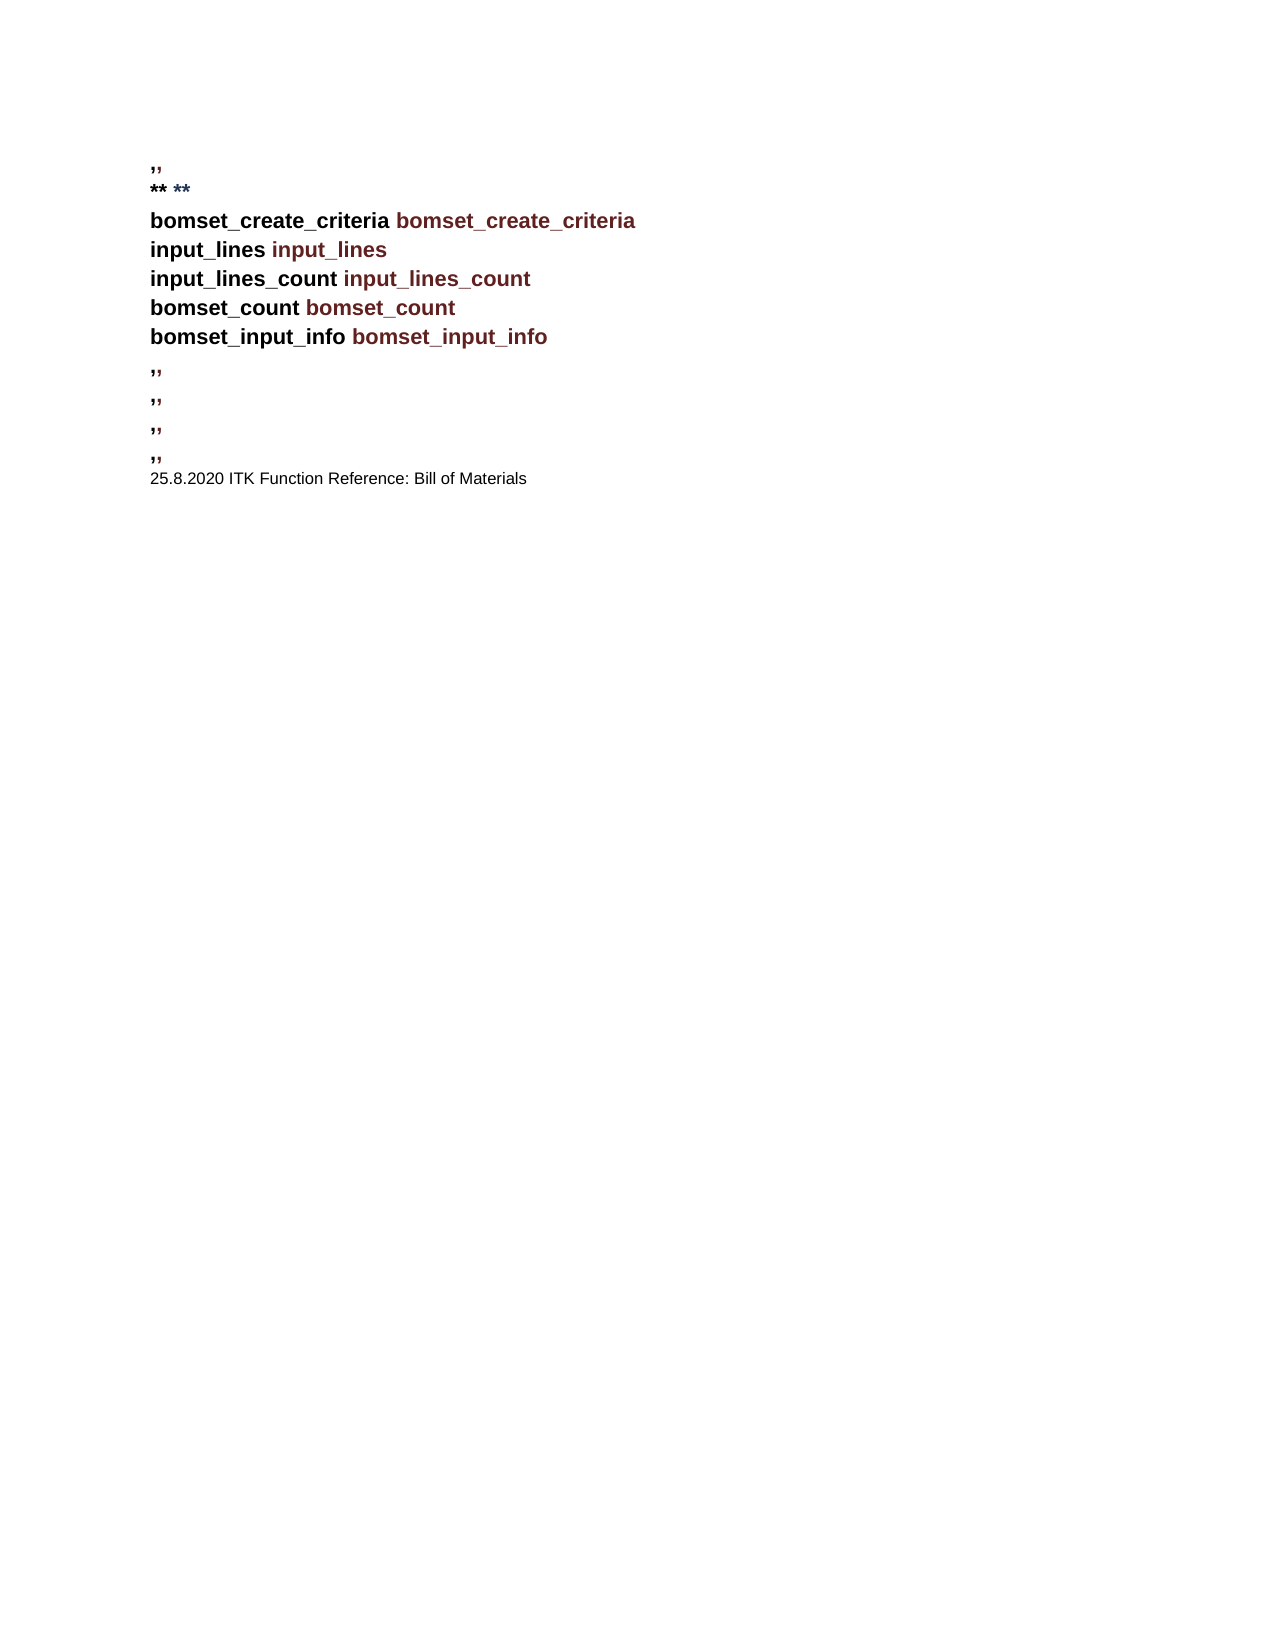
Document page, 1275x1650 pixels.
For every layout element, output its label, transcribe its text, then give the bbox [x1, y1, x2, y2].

text bomset_create_criteria bomset_create_criteria [150, 208, 1125, 233]
text ,, [150, 439, 1125, 465]
text input_lines input_lines [150, 237, 1125, 262]
text 25.8.2020 ITK Function Reference: Bill of Materials [150, 468, 1125, 488]
text ,, [150, 382, 1125, 407]
text ** ** [150, 179, 1125, 204]
text ,, [150, 411, 1125, 436]
text bomset_count bomset_count [150, 295, 1125, 320]
text ,, [150, 150, 1125, 175]
text input_lines_count input_lines_count [150, 266, 1125, 291]
text bomset_input_info bomset_input_info [150, 324, 1125, 349]
text ,, [150, 353, 1125, 378]
